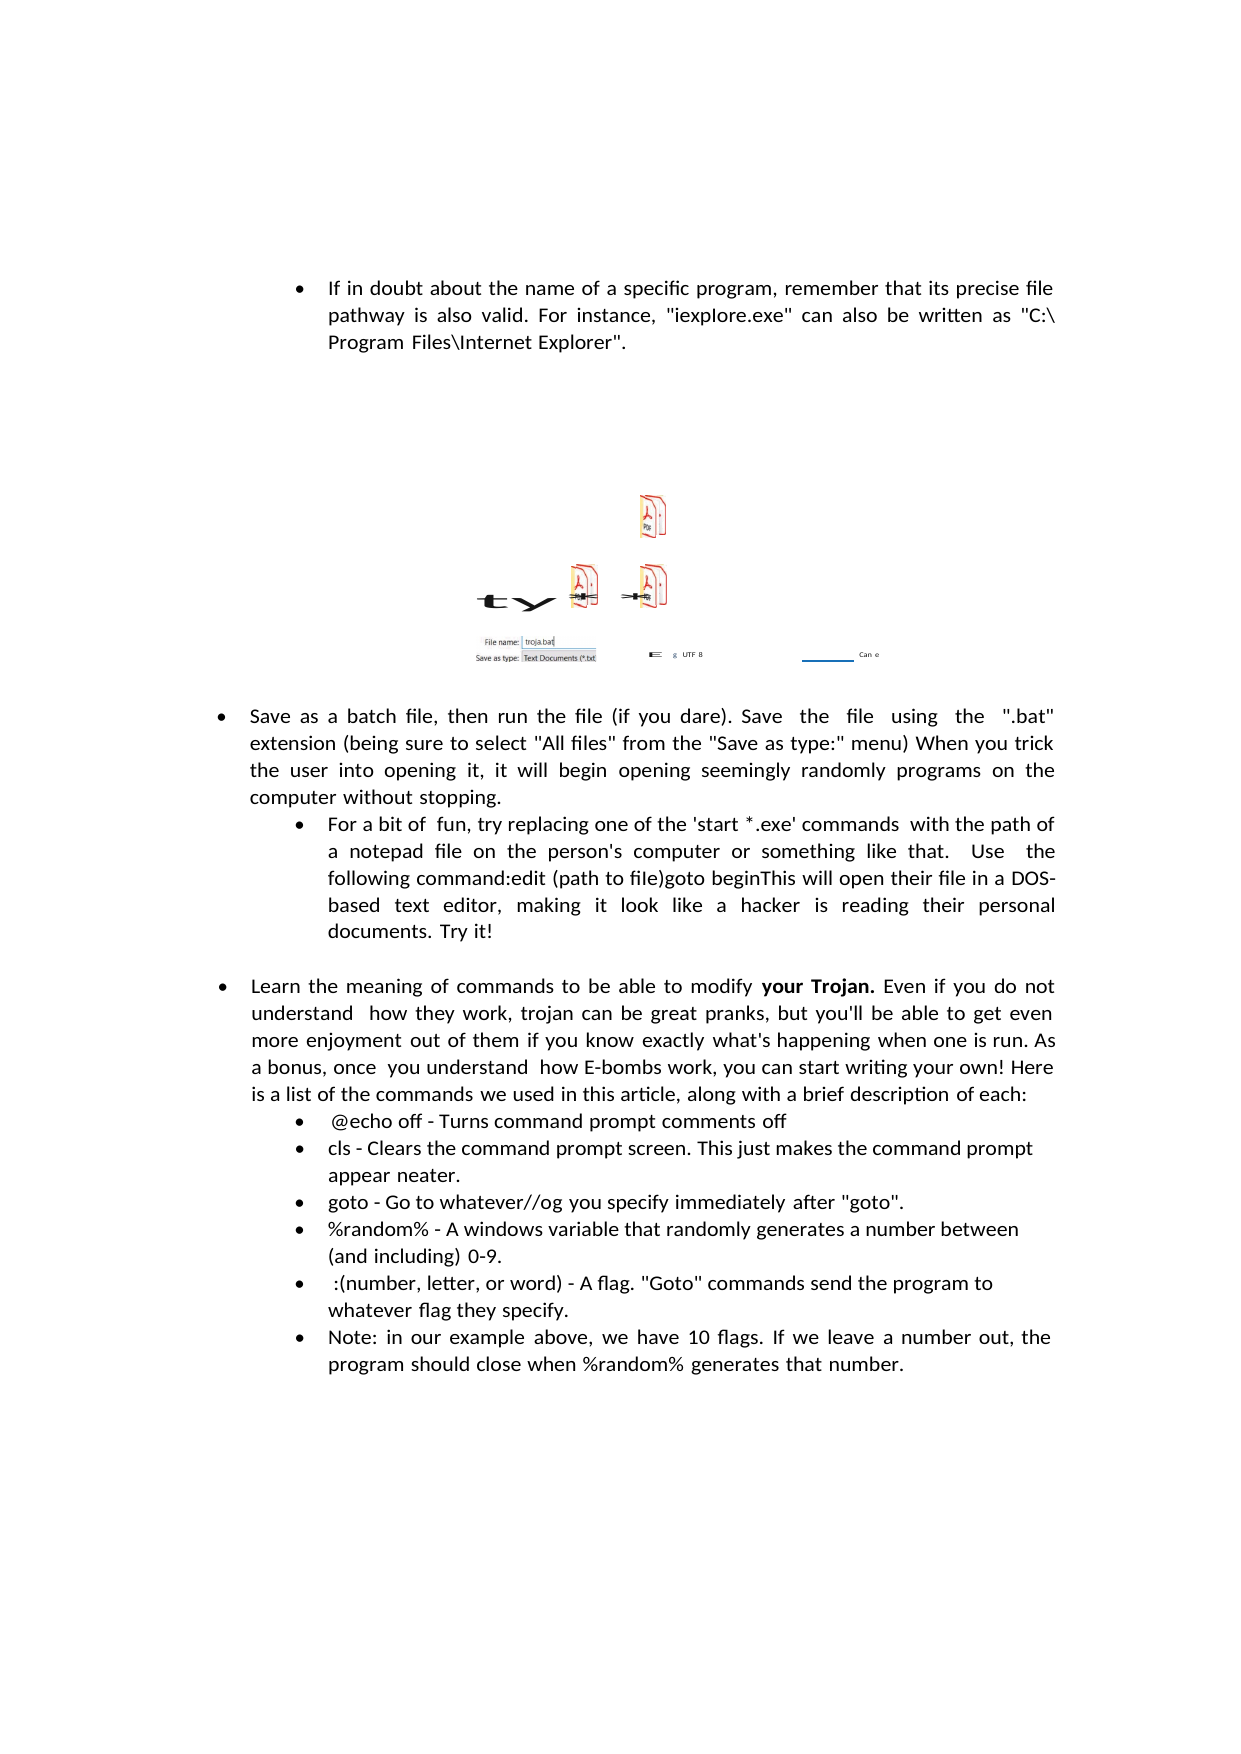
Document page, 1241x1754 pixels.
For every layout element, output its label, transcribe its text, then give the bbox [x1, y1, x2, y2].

list %random% - A windows variable that randomly generates a number between (and including) 0-9. [294, 1216, 1054, 1269]
list For a bit of fun, try replacing one of the 'start *.exe' commands with the path of a notepad file on the person's computer or something like that. Use the following command:edit (path to fiIe)goto beginThis will open their file in a DOS-based text editor, making it look like a hacker is reading their personal documents. Try it! [294, 811, 1056, 944]
list @echo off - Turns command prompt comments off [294, 1108, 1201, 1133]
list :(number, letter, or word) - A flag. "Goto" commands send the program to whatever flag they specify. [294, 1270, 1056, 1323]
list cls - Clears the command prompt screen. This just makes the command prompt appear neater. [294, 1135, 1054, 1188]
picture [476, 636, 597, 662]
picture [571, 564, 598, 589]
text ty** [86, 589, 1051, 614]
list Learn the meaning of commands to be able to modify your Trojan. Even if you do not understand how they work, trojan can be great pranks, but you'll be able to get even more enjoyment out of them if you know exactly what's happening when one is run. As a bonus, once you understand how E-bombs work, you can start writing your own! Here is a list of the commands we used in this article, along with a brief description of each: [217, 973, 1055, 1106]
picture [640, 564, 667, 589]
list Save as a batch file, then run the file (if you dare). Save the file using the ".bat" extension (being sure to select "All files" from the "Save as type:" menu) When you trick the user into opening it, it will begin opening seemingly randomly programs on the computer without stopping. [216, 703, 1056, 809]
picture [640, 495, 666, 538]
list goto - Go to whatever//og you specify immediately after "goto". [294, 1189, 1201, 1214]
list Note: in our example above, we have 10 flags. If we leave a number out, the program should close when %random% generates that number. [294, 1324, 1055, 1377]
list If in doubt about the name of a specific program, remember that its precise file pathway is also valid. For instance, "iexpIore.exe" can also be written as "C:\Program Files\Internet Explorer". [294, 275, 1055, 354]
